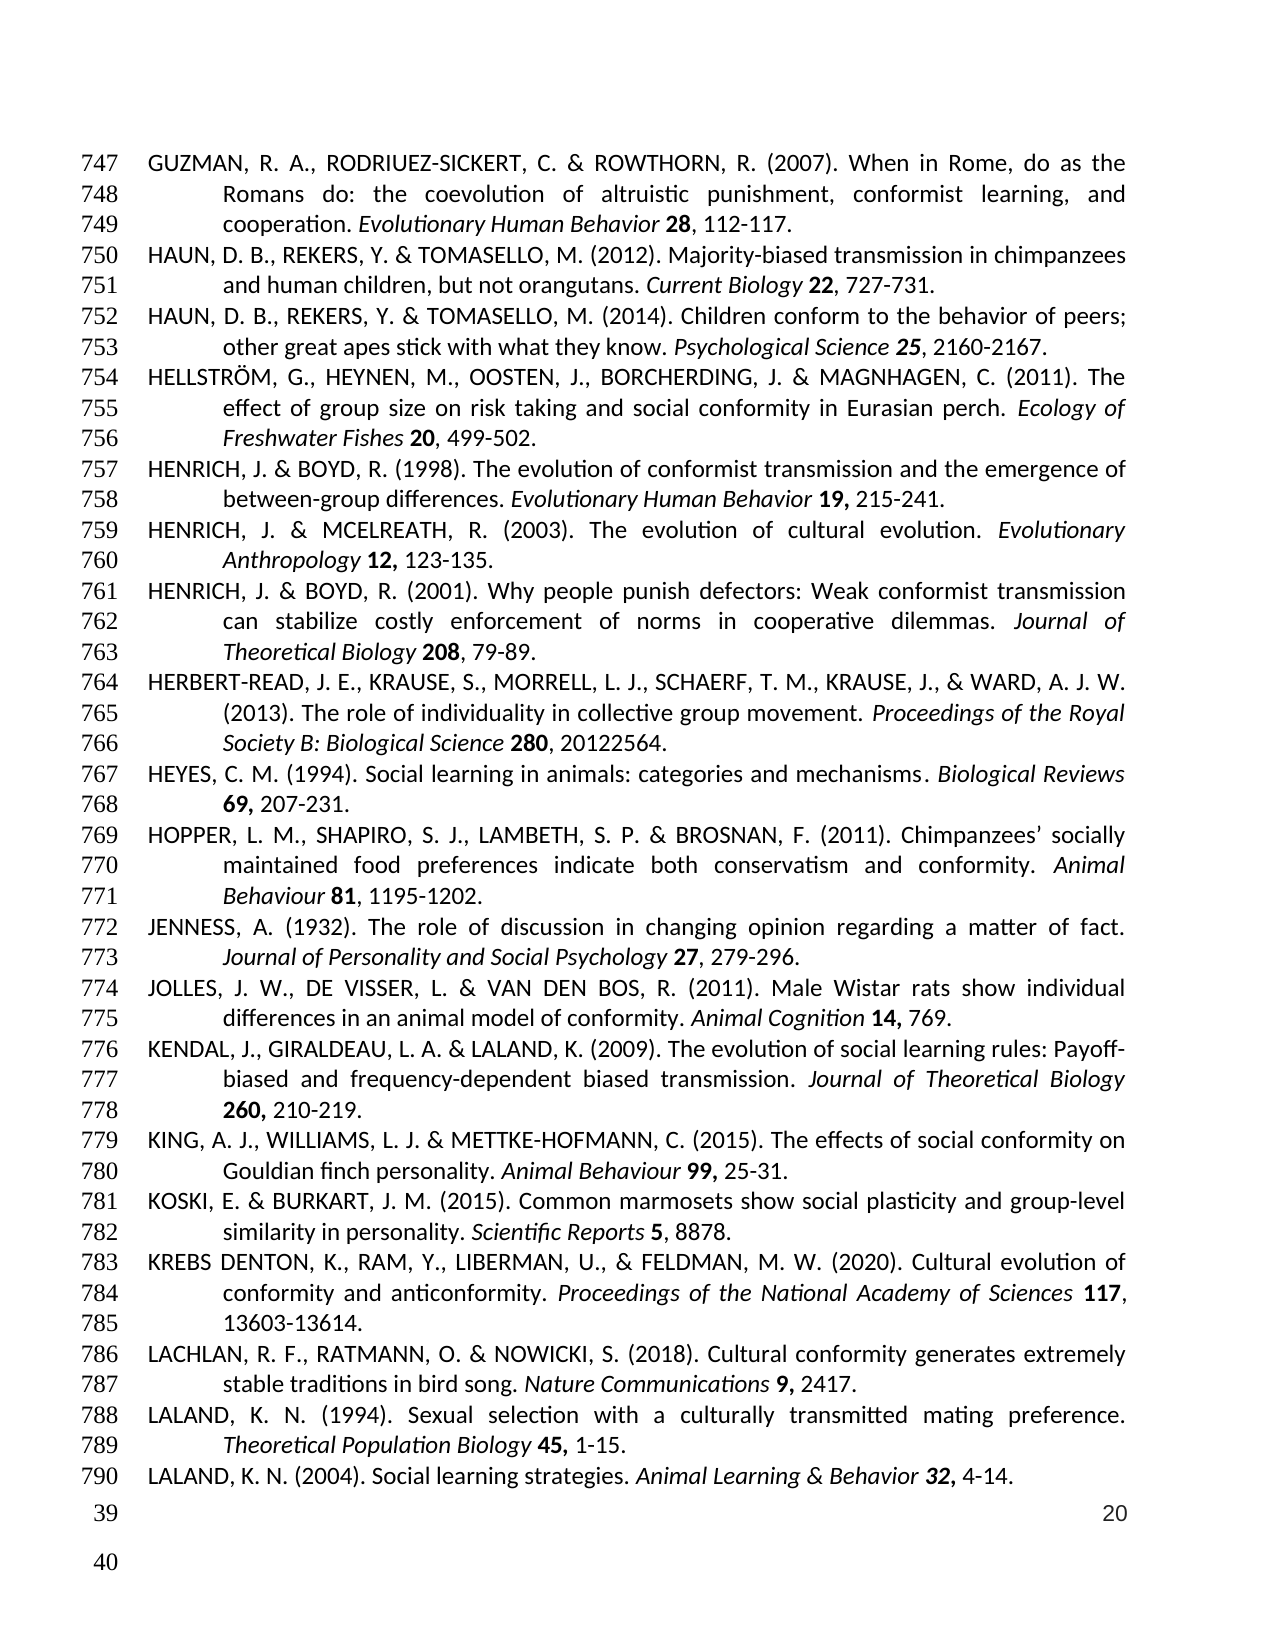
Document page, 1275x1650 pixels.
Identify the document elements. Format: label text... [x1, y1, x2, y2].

text HAUN, D. B., REKERS, Y. & TOMASELLO, M. (2012). Majority-biased transmission in chimpanzees and human children, but not orangutans. Current Biology 22, 727-731. [148, 239, 1127, 300]
text HENRICH, J. & BOYD, R. (1998). The evolution of conformist transmission and the emergence of between-group differences. Evolutionary Human Behavior 19, 215-241. [148, 453, 1127, 514]
text JOLLES, J. W., DE VISSER, L. & VAN DEN BOS, R. (2011). Male Wistar rats show individual differences in an animal model of conformity. Animal Cognition 14, 769. [148, 972, 1127, 1033]
text HEYES, C. M. (1994). Social learning in animals: categories and mechanisms. Biological Reviews 69, 207-231. [148, 758, 1127, 819]
text HELLSTRÖM, G., HEYNEN, M., OOSTEN, J., BORCHERDING, J. & MAGNHAGEN, C. (2011). The effect of group size on risk taking and social conformity in Eurasian perch. Ecology of Freshwater Fishes 20, 499-502. [148, 361, 1127, 453]
text KENDAL, J., GIRALDEAU, L. A. & LALAND, K. (2009). The evolution of social learning rules: Payoff-biased and frequency-dependent biased transmission. Journal of Theoretical Biology 260, 210-219. [148, 1033, 1127, 1124]
text LACHLAN, R. F., RATMANN, O. & NOWICKI, S. (2018). Cultural conformity generates extremely stable traditions in bird song. Nature Communications 9, 2417. [148, 1338, 1127, 1399]
text LALAND, K. N. (1994). Sexual selection with a culturally transmitted mating preference. Theoretical Population Biology 45, 1-15. [148, 1399, 1127, 1460]
text KING, A. J., WILLIAMS, L. J. & METTKE-HOFMANN, C. (2015). The effects of social conformity on Gouldian finch personality. Animal Behaviour 99, 25-31. [148, 1124, 1127, 1185]
text LALAND, K. N. (2004). Social learning strategies. Animal Learning & Behavior 32, 4-14. [148, 1460, 1127, 1491]
text GUZMAN, R. A., RODRIUEZ-SICKERT, C. & ROWTHORN, R. (2007). When in Rome, do as the Romans do: the coevolution of altruistic punishment, conformist learning, and cooperation. Evolutionary Human Behavior 28, 112-117. [148, 148, 1127, 239]
text HENRICH, J. & MCELREATH, R. (2003). The evolution of cultural evolution. Evolutionary Anthropology 12, 123-135. [148, 514, 1127, 575]
text HAUN, D. B., REKERS, Y. & TOMASELLO, M. (2014). Children conform to the behavior of peers; other great apes stick with what they know. Psychological Science 25, 2160-2167. [148, 300, 1127, 361]
text KOSKI, E. & BURKART, J. M. (2015). Common marmosets show social plasticity and group-level similarity in personality. Scientific Reports 5, 8878. [148, 1185, 1127, 1246]
text KREBS DENTON, K., RAM, Y., LIBERMAN, U., & FELDMAN, M. W. (2020). Cultural evolution of conformity and anticonformity. Proceedings of the National Academy of Sciences 117, 13603-13614. [148, 1277, 1127, 1338]
text HOPPER, L. M., SHAPIRO, S. J., LAMBETH, S. P. & BROSNAN, F. (2011). Chimpanzees’ socially maintained food preferences indicate both conservatism and conformity. Animal Behaviour 81, 1195-1202. [148, 819, 1127, 911]
text HENRICH, J. & BOYD, R. (2001). Why people punish defectors: Weak conformist transmission can stabilize costly enforcement of norms in cooperative dilemmas. Journal of Theoretical Biology 208, 79-89. [148, 575, 1127, 666]
text JENNESS, A. (1932). The role of discussion in changing opinion regarding a matter of fact. Journal of Personality and Social Psychology 27, 279-296. [148, 911, 1127, 972]
text HERBERT-READ, J. E., KRAUSE, S., MORRELL, L. J., SCHAERF, T. M., KRAUSE, J., & WARD, A. J. W. (2013). The role of individuality in collective group movement. Proceedings of the Royal Society B: Biological Science 280, 20122564. [148, 666, 1127, 758]
